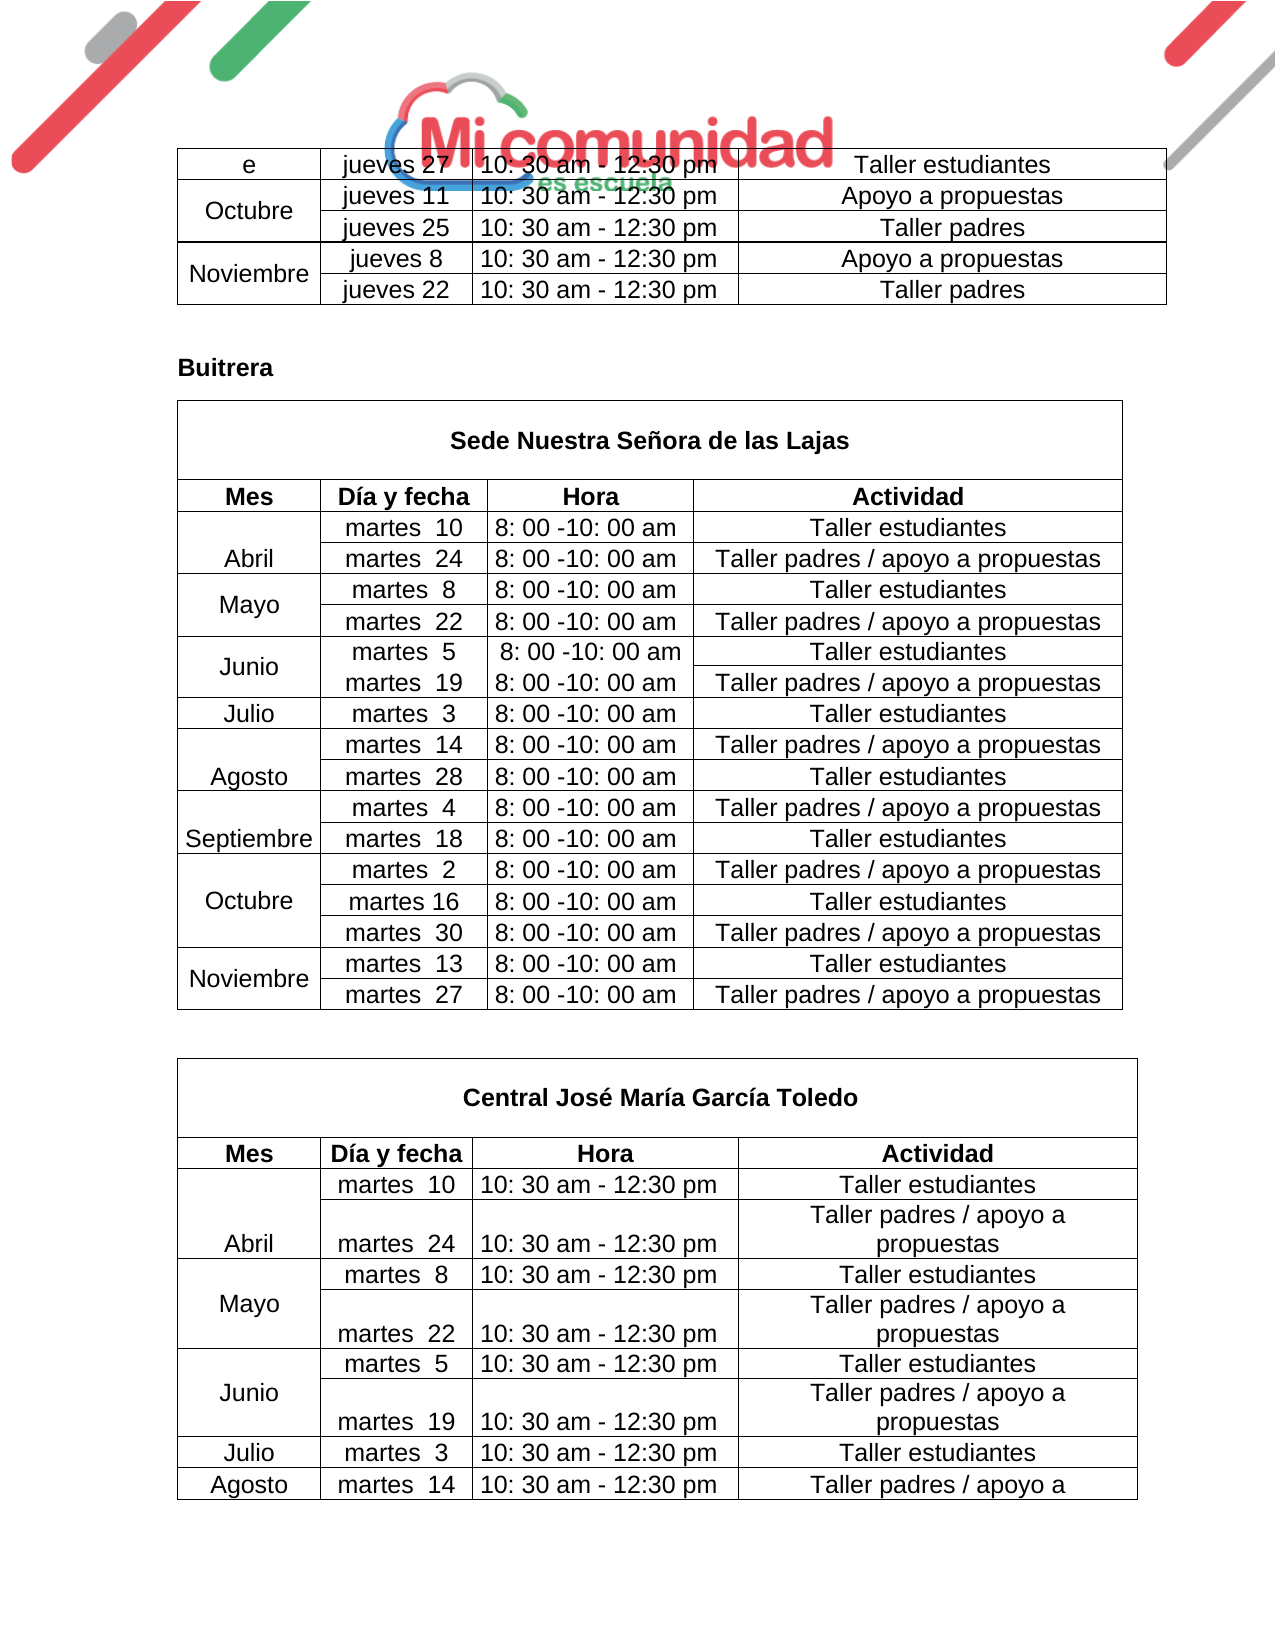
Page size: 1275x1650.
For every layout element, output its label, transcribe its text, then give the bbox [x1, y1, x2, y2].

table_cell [739, 1468, 1137, 1498]
table_cell jueves 8 [321, 243, 472, 273]
table_header Central José María García Toledo [178, 1059, 1137, 1137]
table_cell 8: 00 -10: 00 am [488, 854, 693, 884]
table_cell jueves 27 [321, 149, 472, 179]
table_cell Taller estudiantes [739, 1169, 1137, 1199]
table_cell Junio [178, 1349, 320, 1436]
table_cell Taller estudiantes [694, 637, 1122, 665]
table_cell Día y fecha [321, 1138, 472, 1168]
table_cell Apoyo a propuestas [739, 180, 1166, 210]
table_cell Mayo [178, 1259, 320, 1348]
table_cell Octubre [178, 180, 320, 241]
table_cell Taller padres / apoyo a propuestas [694, 729, 1122, 759]
table_cell martes 22 [321, 605, 487, 636]
table_cell Taller padres / apoyo a propuestas [694, 605, 1122, 636]
table_cell 10: 30 am - 12:30 pm [473, 243, 738, 273]
table_cell Taller padres / apoyo a propuestas [694, 854, 1122, 884]
table_cell 8: 00 -10: 00 am [488, 885, 693, 915]
table_cell Taller estudiantes [694, 885, 1122, 915]
table_cell jueves 11 [321, 180, 472, 210]
table_cell Septiembre [178, 149, 320, 179]
table_cell Taller estudiantes [694, 823, 1122, 853]
table_cell 8: 00 -10: 00 am [488, 698, 693, 728]
table_cell Agosto [178, 729, 320, 790]
table_cell Septiembre [178, 791, 320, 853]
table_cell martes 27 [321, 979, 487, 1009]
table_cell Taller padres [739, 211, 1166, 241]
table_cell martes 24 [321, 543, 487, 573]
table_cell Taller estudiantes [739, 1349, 1137, 1377]
table_cell martes 16 [321, 885, 487, 915]
table_cell 8: 00 -10: 00 am [488, 605, 693, 636]
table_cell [473, 1468, 738, 1498]
table_cell martes 14 [321, 1468, 472, 1498]
table_cell Hora [488, 480, 693, 511]
table_cell martes 3 [321, 1437, 472, 1467]
table_cell 8: 00 -10: 00 am [488, 574, 693, 604]
table_cell 8: 00 -10: 00 am [488, 979, 693, 1009]
table_cell martes 13 [321, 948, 487, 978]
table_header Sede Nuestra Señora de las Lajas [178, 401, 1122, 479]
table_cell Taller padres / apoyo a propuestas [739, 1200, 1137, 1258]
table_cell Taller padres / apoyo a propuestas [694, 666, 1122, 697]
table_cell 10: 30 am - 12:30 pm [473, 1379, 738, 1436]
table_cell Taller estudiantes [694, 574, 1122, 604]
table_cell 10: 30 am - 12:30 pm [473, 1290, 738, 1348]
table_cell Abril [178, 512, 320, 573]
table_cell 10: 30 am - 12:30 pm [473, 211, 738, 241]
table_cell 10: 30 am - 12:30 pm [473, 1437, 738, 1467]
table_cell jueves 25 [321, 211, 472, 241]
table_cell Octubre [178, 854, 320, 947]
table_cell Taller estudiantes [694, 948, 1122, 978]
table_cell 10: 30 am - 12:30 pm [473, 180, 738, 210]
table_cell Taller estudiantes [694, 698, 1122, 728]
table_cell Taller estudiantes [694, 512, 1122, 542]
table_cell martes 2 [321, 854, 487, 884]
table_cell 8: 00 -10: 00 am [488, 823, 693, 853]
table_cell Abril [178, 1169, 320, 1258]
table_cell Mayo [178, 574, 320, 636]
text Buitrera [177, 353, 1098, 381]
table_cell Taller estudiantes [694, 760, 1122, 790]
table_cell martes 18 [321, 823, 487, 853]
table_cell 8: 00 -10: 00 am [488, 916, 693, 947]
table_cell 8: 00 -10: 00 am [488, 791, 693, 822]
table_cell Taller padres / apoyo a propuestas [739, 1290, 1137, 1348]
table_cell jueves 22 [321, 274, 472, 304]
table_cell martes 14 [321, 729, 487, 759]
table_cell Apoyo a propuestas [739, 243, 1166, 273]
table_cell Taller estudiantes [739, 149, 1166, 179]
table_cell 8: 00 -10: 00 am [488, 665, 693, 697]
table_cell 10: 30 am - 12:30 pm [473, 1169, 738, 1199]
table_cell martes 24 [321, 1200, 472, 1258]
table_cell 8: 00 -10: 00 am [488, 948, 693, 978]
table_cell Julio [178, 1437, 320, 1467]
table_cell Hora [473, 1138, 738, 1168]
table_cell 10: 30 am - 12:30 pm [473, 274, 738, 304]
table_cell 8: 00 -10: 00 am [488, 760, 693, 790]
table_cell 10: 30 am - 12:30 pm [473, 1349, 738, 1377]
table_cell Taller estudiantes [739, 1259, 1137, 1289]
table_cell Taller padres / apoyo a propuestas [694, 916, 1122, 947]
table_cell 10: 30 am - 12:30 pm [473, 1200, 738, 1258]
table_cell martes 28 [321, 760, 487, 790]
table_cell martes 8 [321, 1259, 472, 1289]
table_cell martes 10 [321, 1169, 472, 1199]
table_cell martes 19 [321, 665, 487, 697]
table_cell 8: 00 -10: 00 am [488, 729, 693, 759]
table_cell Mes [178, 1138, 320, 1168]
table_cell martes 22 [321, 1290, 472, 1348]
table_cell martes 3 [321, 698, 487, 728]
table_cell 8: 00 -10: 00 am [488, 512, 693, 542]
table_cell Noviembre [178, 948, 320, 1009]
table_cell Taller padres / apoyo a propuestas [694, 979, 1122, 1009]
table_cell martes 19 [321, 1379, 472, 1436]
table_cell Actividad [694, 480, 1122, 511]
table_cell martes 5 [321, 637, 487, 665]
table_cell Noviembre [178, 243, 320, 304]
table_cell martes 4 [321, 791, 487, 822]
table_cell Taller padres [739, 274, 1166, 304]
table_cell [473, 149, 738, 179]
table_cell Julio [178, 698, 320, 728]
table_cell 8: 00 -10: 00 am [488, 637, 693, 665]
table_cell Taller estudiantes [739, 1437, 1137, 1467]
picture [11, 1, 1275, 191]
table_cell Día y fecha [321, 480, 487, 511]
table_cell 8: 00 -10: 00 am [488, 543, 693, 573]
table_cell Taller padres / apoyo a propuestas [739, 1379, 1137, 1436]
table_cell Taller padres / apoyo a propuestas [694, 791, 1122, 822]
table_cell 10: 30 am - 12:30 pm [473, 1259, 738, 1289]
table_cell Taller padres / apoyo a propuestas [694, 543, 1122, 573]
table_cell Actividad [739, 1138, 1137, 1168]
table_cell martes 5 [321, 1349, 472, 1377]
table_cell Mes [178, 480, 320, 511]
table_cell martes 30 [321, 916, 487, 947]
table_cell martes 8 [321, 574, 487, 604]
table_cell Junio [178, 637, 320, 697]
table_cell Agosto [178, 1468, 320, 1498]
table_cell martes 10 [321, 512, 487, 542]
